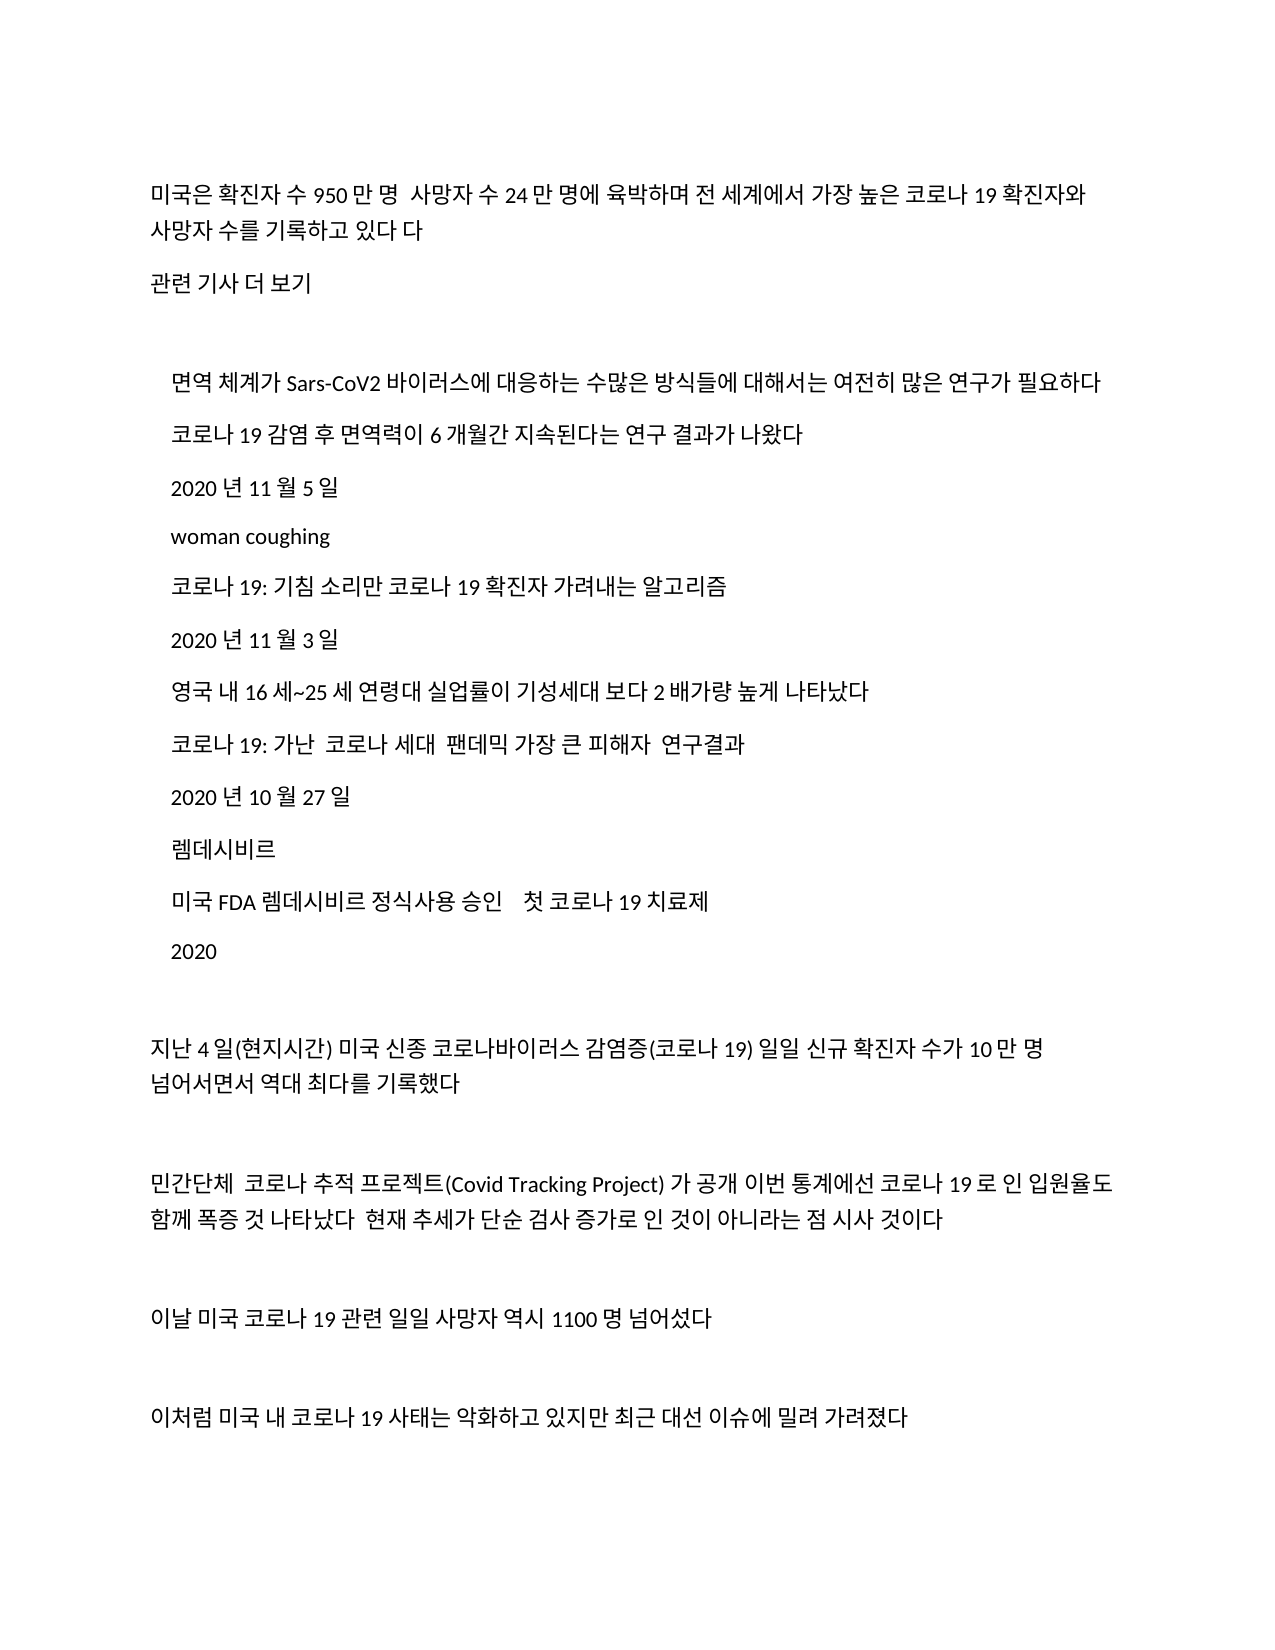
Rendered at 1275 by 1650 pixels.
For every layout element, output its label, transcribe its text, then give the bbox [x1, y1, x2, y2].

text 코로나19: 기침 소리만 코로나19 확진자 가려내는 알고리즘 [150, 569, 1125, 602]
text 미국 FDA 렘데시비르 정식사용 승인 첫 코로나19 치료제 [150, 884, 1125, 917]
text 코로나19: 가난 코로나 세대 팬데믹 가장 큰 피해자 연구결과 [150, 727, 1125, 760]
text woman coughing [150, 522, 1125, 550]
text 2020 [150, 937, 1125, 965]
text 영국 내 16세~25세 연령대 실업률이 기성세대 보다 2배가량 높게 나타났다 [150, 674, 1125, 707]
text 렘데시비르 [150, 832, 1125, 865]
text 2020년 11월 3일 [150, 622, 1125, 655]
text 민간단체 코로나 추적 프로젝트(Covid Tracking Project) 가 공개 이번 통계에선 코로나19로 인 입원율도 함께 폭증 것 나타났다 현재 추세가 단순 검사 증가로 인 것이 아니라는 점 시사 것이다 [150, 1166, 1125, 1235]
text 2020년 10월 27일 [150, 779, 1125, 812]
text 미국은 확진자 수 950만 명 사망자 수 24만 명에 육박하며 전 세계에서 가장 높은 코로나19 확진자와 사망자 수를 기록하고 있다 다 [150, 177, 1125, 246]
text 코로나19 감염 후 면역력이 6개월간 지속된다는 연구 결과가 나왔다 [150, 417, 1125, 451]
text 이날 미국 코로나19 관련 일일 사망자 역시 1100명 넘어섰다 [150, 1301, 1125, 1334]
text 관련 기사 더 보기 [150, 266, 1125, 299]
text 이처럼 미국 내 코로나19 사태는 악화하고 있지만 최근 대선 이슈에 밀려 가려졌다 [150, 1400, 1125, 1433]
text 지난 4일(현지시간) 미국 신종 코로나바이러스 감염증(코로나19) 일일 신규 확진자 수가 10만 명 넘어서면서 역대 최다를 기록했다 [150, 1031, 1125, 1099]
text 면역 체계가 Sars-CoV2 바이러스에 대응하는 수많은 방식들에 대해서는 여전히 많은 연구가 필요하다 [150, 365, 1125, 398]
text 2020년 11월 5일 [150, 470, 1125, 503]
